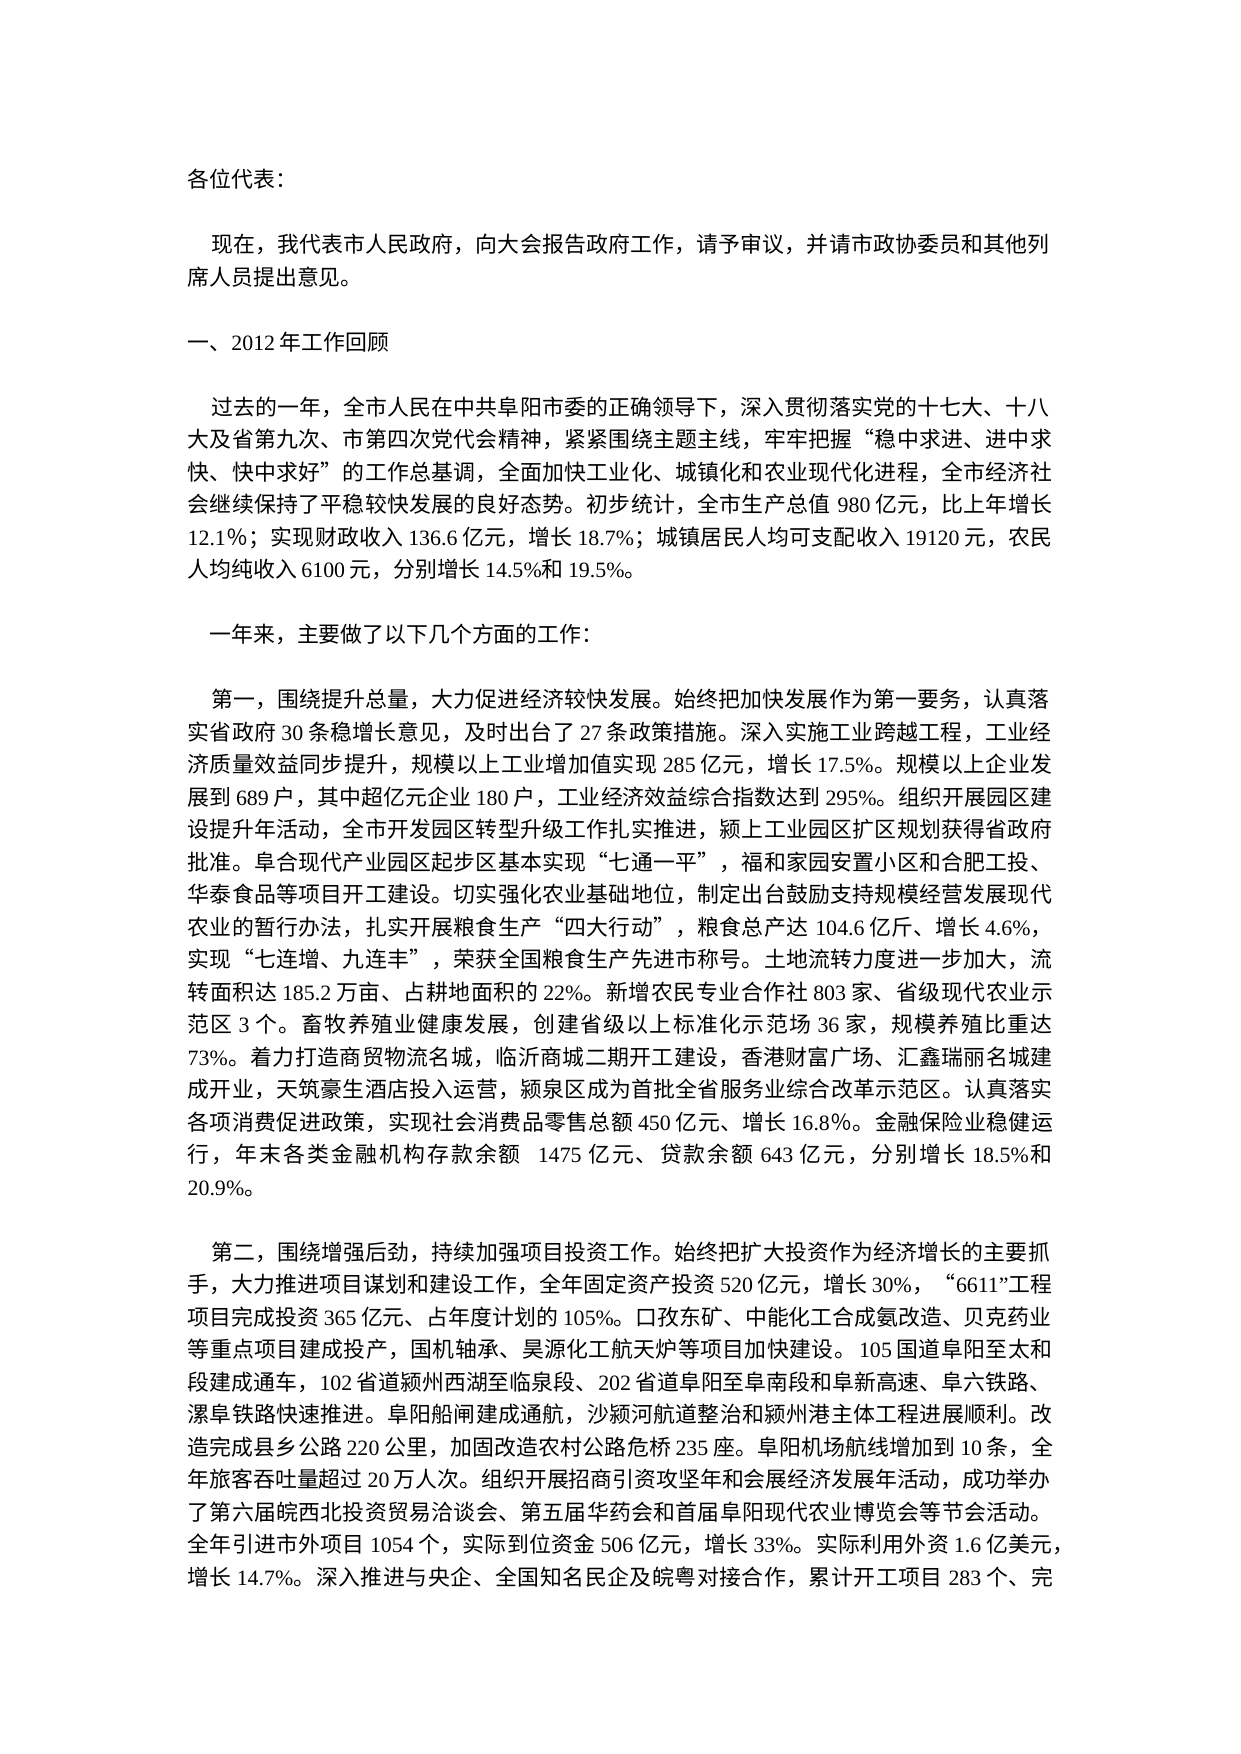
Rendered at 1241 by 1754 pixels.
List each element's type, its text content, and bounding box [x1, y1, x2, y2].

text 一年来，主要做了以下几个方面的工作： [187, 617, 1053, 649]
text 现在，我代表市人民政府，向大会报告政府工作，请予审议，并请市政协委员和其他列席人员提出意见。 [187, 227, 1053, 292]
text 各位代表： [187, 162, 1053, 194]
text 一、2012年工作回顾 [187, 324, 1053, 357]
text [187, 1234, 1053, 1592]
text 第一，围绕提升总量，大力促进经济较快发展。始终把加快发展作为第一要务，认真落实省政府30条稳增长意见，及时出台了27条政策措施。深入实施工业跨越工程，工业经济质量效益同步提升，规模以上工业增加值实现285亿元，增长17.5%。规模以上企业发展到689户，其中超亿元企业180户，工业经济效益综合指数达到295%。组织开展园区建设提升年活动，全市开发园区转型升级工作扎实推进，颍上工业园区扩区规划获得省政府批准。阜合现代产业园区起步区基本实现“七通一平”，福和家园安置小区和合肥工投、华泰食品等项目开工建设。切实强化农业基础地位，制定出台鼓励支持规模经营发展现代农业的暂行办法，扎实开展粮食生产“四大行动”，粮食总产达104.6亿斤、增长4.6%，实现“七连增、九连丰”，荣获全国粮食生产先进市称号。土地流转力度进一步加大，流转面积达185.2万亩、占耕地面积的22%。新增农民专业合作社803家、省级现代农业示范区3个。畜牧养殖业健康发展，创建省级以上标准化示范场36家，规模养殖比重达73%。着力打造商贸物流名城，临沂商城二期开工建设，香港财富广场、汇鑫瑞丽名城建成开业，天筑豪生酒店投入运营，颍泉区成为首批全省服务业综合改革示范区。认真落实各项消费促进政策，实现社会消费品零售总额450亿元、增长16.8％。金融保险业稳健运行，年末各类金融机构存款余额 1475亿元、贷款余额643亿元，分别增长18.5%和20.9%。 [187, 682, 1053, 1202]
text 过去的一年，全市人民在中共阜阳市委的正确领导下，深入贯彻落实党的十七大、十八大及省第九次、市第四次党代会精神，紧紧围绕主题主线，牢牢把握“稳中求进、进中求快、快中求好”的工作总基调，全面加快工业化、城镇化和农业现代化进程，全市经济社会继续保持了平稳较快发展的良好态势。初步统计，全市生产总值980亿元，比上年增长12.1％；实现财政收入136.6亿元，增长18.7%；城镇居民人均可支配收入19120元，农民人均纯收入6100元，分别增长14.5%和19.5%。 [187, 389, 1053, 584]
